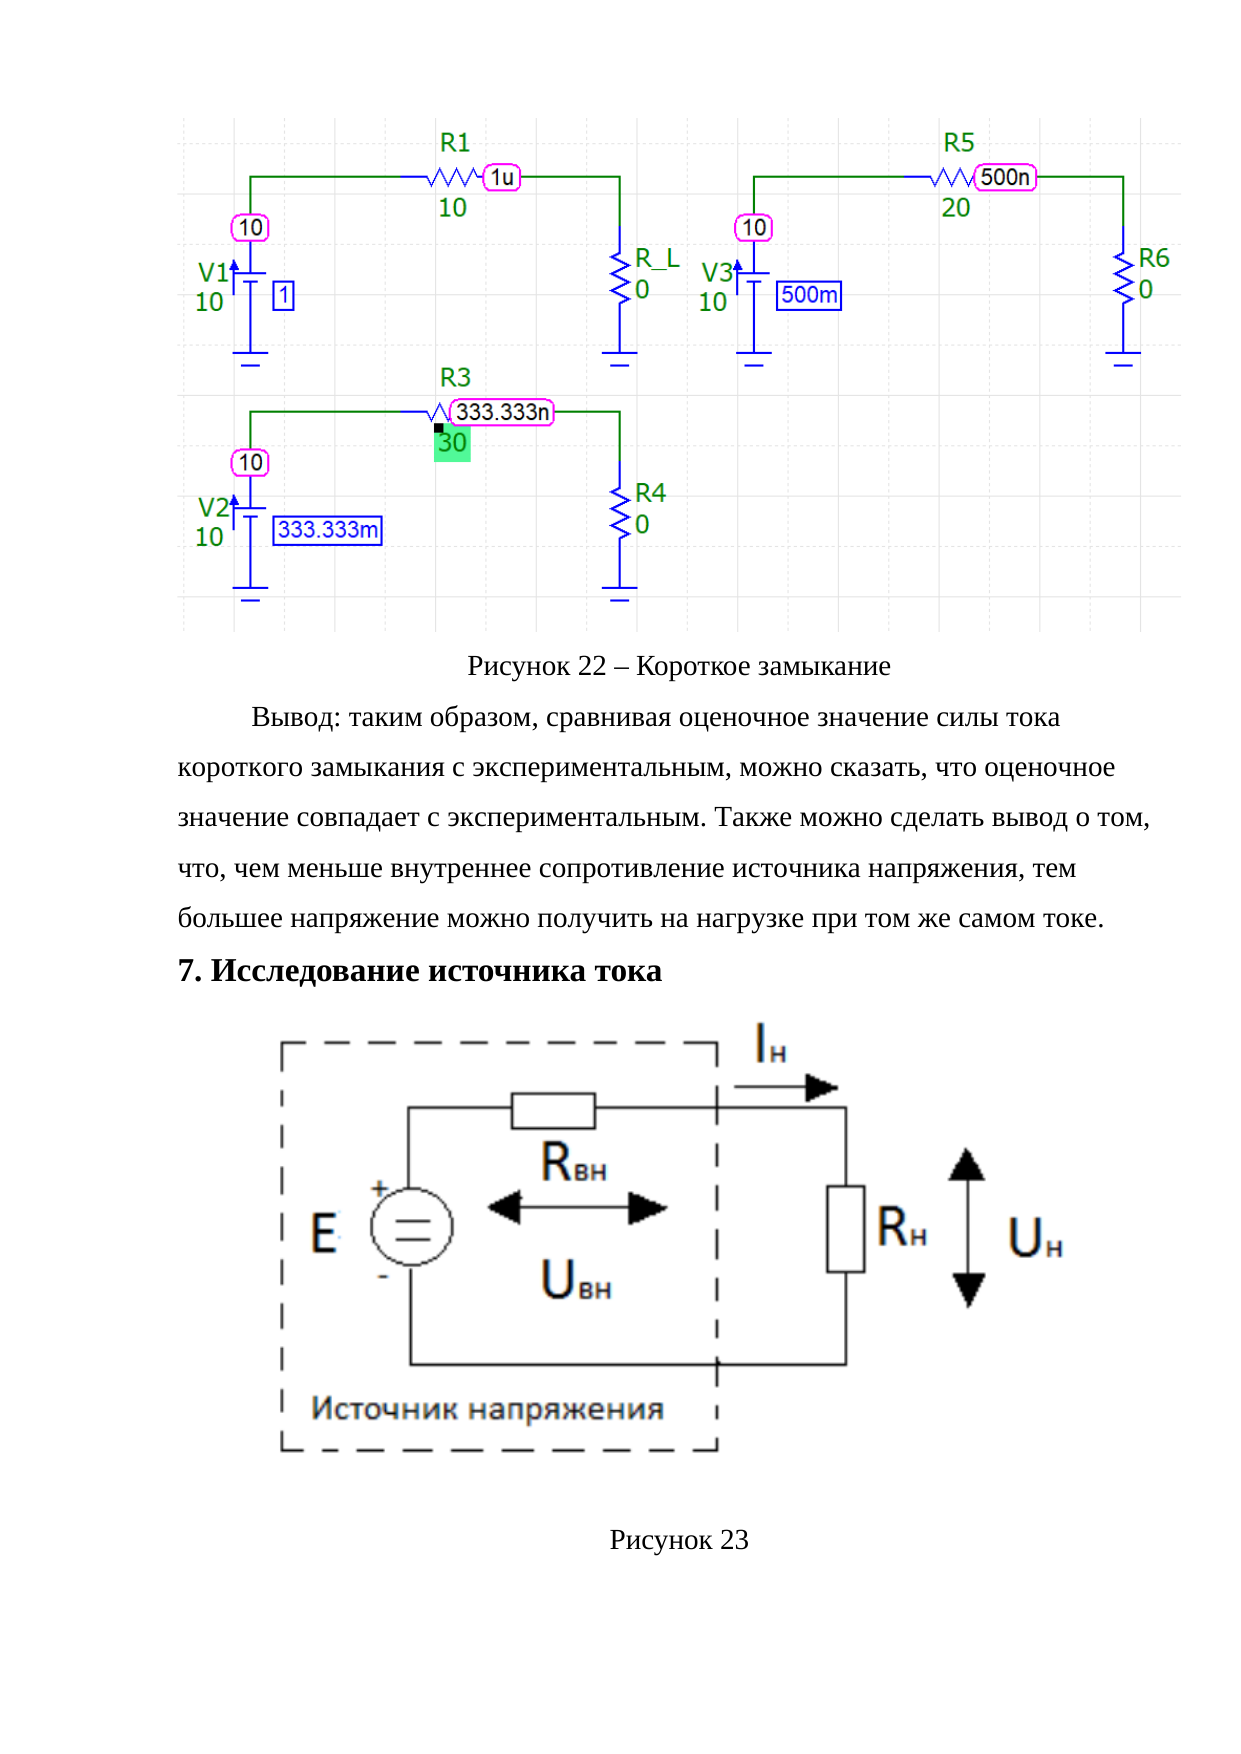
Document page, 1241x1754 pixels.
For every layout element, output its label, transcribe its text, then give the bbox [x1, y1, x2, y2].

text Рисунок 22 – Короткое замыкание [177, 648, 1181, 682]
subtitle 7. Исследование источника тока [177, 950, 1181, 989]
picture [177, 118, 1182, 632]
text Вывод: таким образом, сравнивая оценочное значение силы тока короткого замыкания с экспериментальным, можно сказать, что оценочное значение совпадает с экспериментальным. Также можно сделать вывод о том, что, чем меньше внутреннее сопротивление источника напряжения, тем большее напряжение можно получить на нагрузке при том же самом токе. [177, 699, 1181, 933]
text Рисунок 23 [177, 1522, 1181, 1556]
picture [251, 1007, 1089, 1506]
